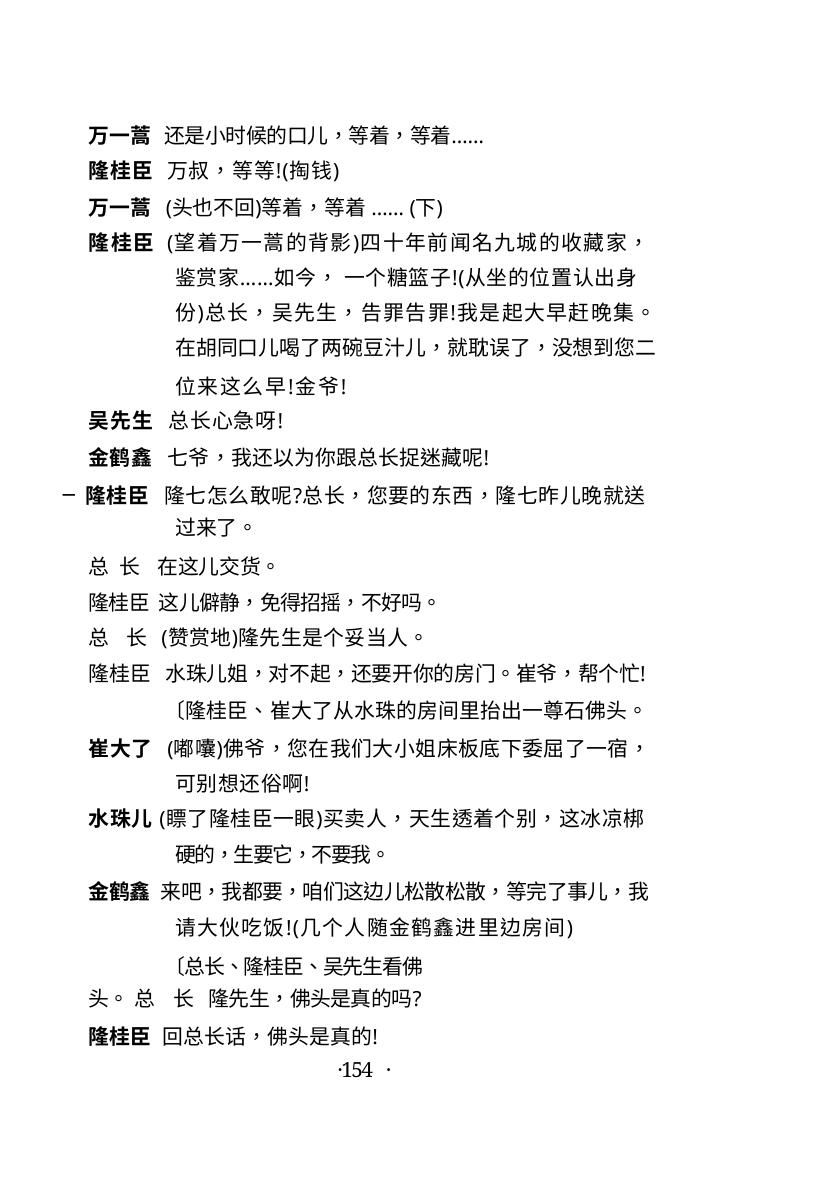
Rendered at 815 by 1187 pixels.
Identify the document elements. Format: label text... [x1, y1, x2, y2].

text 崔大了 (嘟囔)佛爷，您在我们大小姐床板底下委屈了一宿， 可别想还俗啊! [89, 734, 665, 797]
text 隆桂臣 (望着万一蒿的背影)四十年前闻名九城的收藏家， 鉴赏家……如今， 一个糖篮子!(从坐的位置认出身 份)总长，吴先生，告罪告罪!我是起大早赶晚集。 在胡同口儿喝了两碗豆汁儿，就耽误了，没想到您二 [89, 228, 667, 361]
text 位来这么早!金爷! 吴先生 总长心急呀! [89, 372, 358, 435]
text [89, 1022, 393, 1051]
text 总 长 在这儿交货。 [88, 553, 692, 579]
text 万一蒿 还是小时候的口儿，等着，等着…… 隆桂臣 万叔，等等!(掏钱) [89, 121, 498, 185]
text 一 隆桂臣 隆七怎么敢呢?总长，您要的东西，隆七昨儿晚就送 过来了。 [62, 481, 657, 542]
text 金鹤鑫 七爷，我还以为你跟总长捉迷藏呢! [89, 445, 692, 471]
text 金鹤鑫 来吧，我都要，咱们这边儿松散松散，等完了事儿，我 请大伙吃饭!(几个人随金鹤鑫进里边房间) [89, 877, 657, 942]
text 水珠儿 (瞟了隆桂臣一眼)买卖人，天生透着个别，这冰凉梆 硬的，生要它，不要我。 [89, 804, 660, 869]
text 隆桂臣 水珠儿姐，对不起，还要开你的房门。崔爷，帮个忙! 〔隆桂臣、崔大了从水珠的房间里抬出一尊石佛头。 [88, 659, 655, 725]
text 万一蒿 (头也不回)等着，等着 …… (下) [89, 195, 692, 221]
text 〔总长、隆桂臣、吴先生看佛头。 总 长 隆先生，佛头是真的吗? [88, 952, 462, 1013]
text 隆桂臣 这儿僻静，免得招摇，不好吗。 总 长 (赞赏地)隆先生是个妥当人。 [88, 588, 453, 651]
